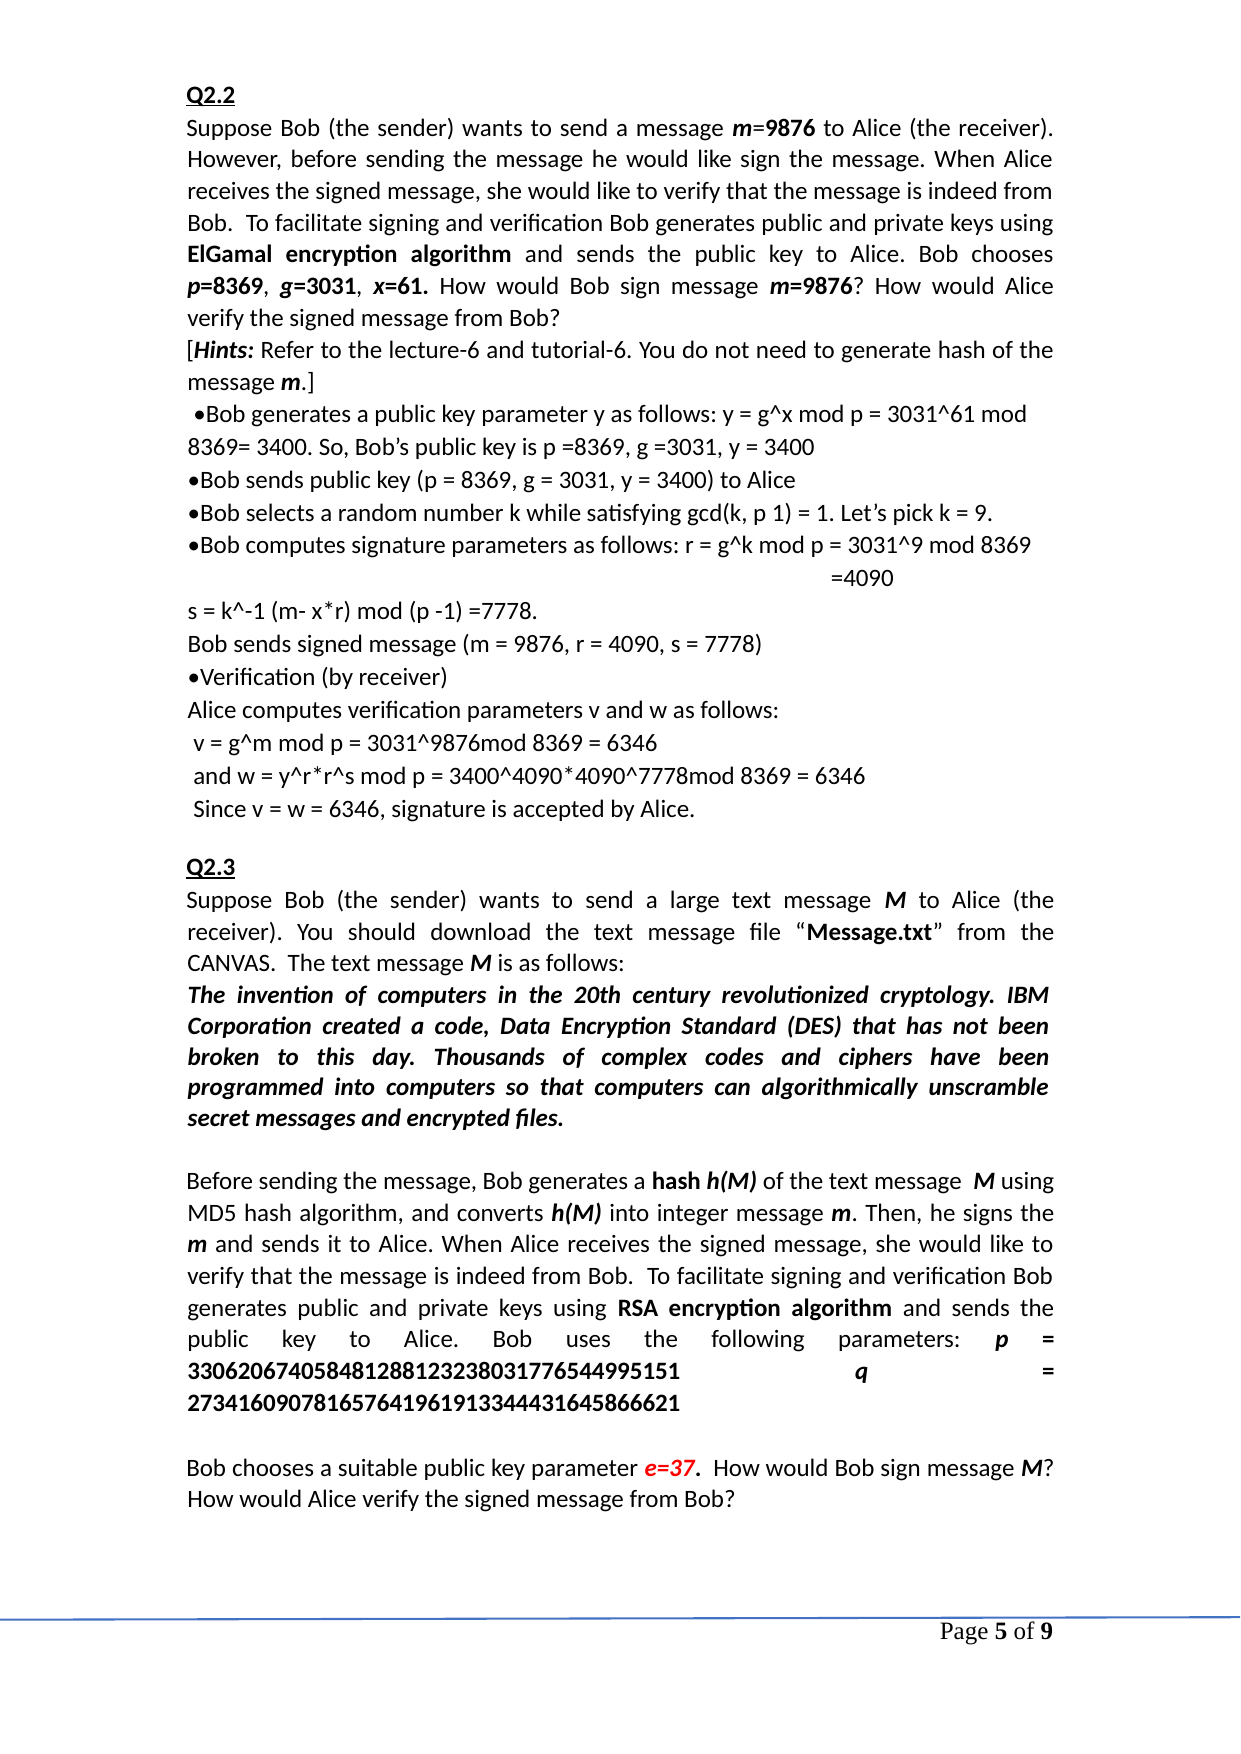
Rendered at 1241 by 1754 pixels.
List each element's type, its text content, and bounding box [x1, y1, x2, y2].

text Suppose Bob (the sender) wants to send a message m=9876 to Alice (the receiver). However, before sending the message he would like sign the message. When Alice receives the signed message, she would like to verify that the message is indeed from Bob. To facilitate signing and verification Bob generates public and private keys using ElGamal encryption algorithm and sends the public key to Alice. Bob chooses p=8369, g=3031, x=61. How would Bob sign message m=9876? How would Alice verify the signed message from Bob? [186, 112, 1054, 332]
text s = k^-1 (m- x*r) mod (p -1) =7778. [187, 596, 1066, 626]
text •Bob computes signature parameters as follows: r = g^k mod p = 3031^9 mod 8369 [187, 530, 1066, 560]
text Alice computes verification parameters v and w as follows: [187, 694, 1066, 725]
text Since v = w = 6346, signature is accepted by Alice. [187, 793, 1066, 823]
text •Bob generates a public key parameter y as follows: y = g^x mod p = 3031^61 mod 8369= 3400. So, Bob’s public key is p =8369, g =3031, y = 3400 [187, 398, 1066, 461]
text [Hints: Refer to the lecture-6 and tutorial-6. You do not need to generate hash of the message m.] [186, 334, 1054, 396]
text =4090 [187, 563, 1066, 593]
text •Bob sends public key (p = 8369, g = 3031, y = 3400) to Alice [187, 464, 1066, 494]
text Bob chooses a suitable public key parameter e=37. How would Bob sign message M? How would Alice verify the signed message from Bob? [186, 1452, 1054, 1514]
text Suppose Bob (the sender) wants to send a large text message M to Alice (the receiver). You should download the text message file “Message.txt” from the CANVAS. The text message M is as follows: [186, 884, 1054, 978]
text Before sending the message, Bob generates a hash h(M) of the text message M using MD5 hash algorithm, and converts h(M) into integer message m. Then, he signs the m and sends it to Alice. When Alice receives the signed message, she would like to verify that the message is indeed from Bob. To facilitate signing and verification Bob generates public and private keys using RSA encryption algorithm and sends the public key to Alice. Bob uses the following parameters: p = 330620674058481288123238031776544995151 q = 273416090781657641961913344431645866621 [186, 1165, 1054, 1417]
text •Bob selects a random number k while satisfying gcd(k, p 1) = 1. Let’s pick k = 9. [187, 497, 1066, 527]
subtitle Q2.3 [186, 851, 1066, 881]
text v = g^m mod p = 3031^9876mod 8369 = 6346 [187, 727, 1066, 758]
text and w = y^r*r^s mod p = 3400^4090*4090^7778mod 8369 = 6346 [187, 760, 1066, 791]
text The invention of computers in the 20th century revolutionized cryptology. IBM Corporation created a code, Data Encryption Standard (DES) that has not been broken to this day. Thousands of complex codes and ciphers have been programmed into computers so that computers can algorithmically unscramble secret messages and encrypted files. [187, 980, 1053, 1132]
text Bob sends signed message (m = 9876, r = 4090, s = 7778) [187, 628, 1066, 659]
text •Verification (by receiver) [187, 661, 1066, 692]
subtitle Q2.2 [186, 79, 1066, 109]
